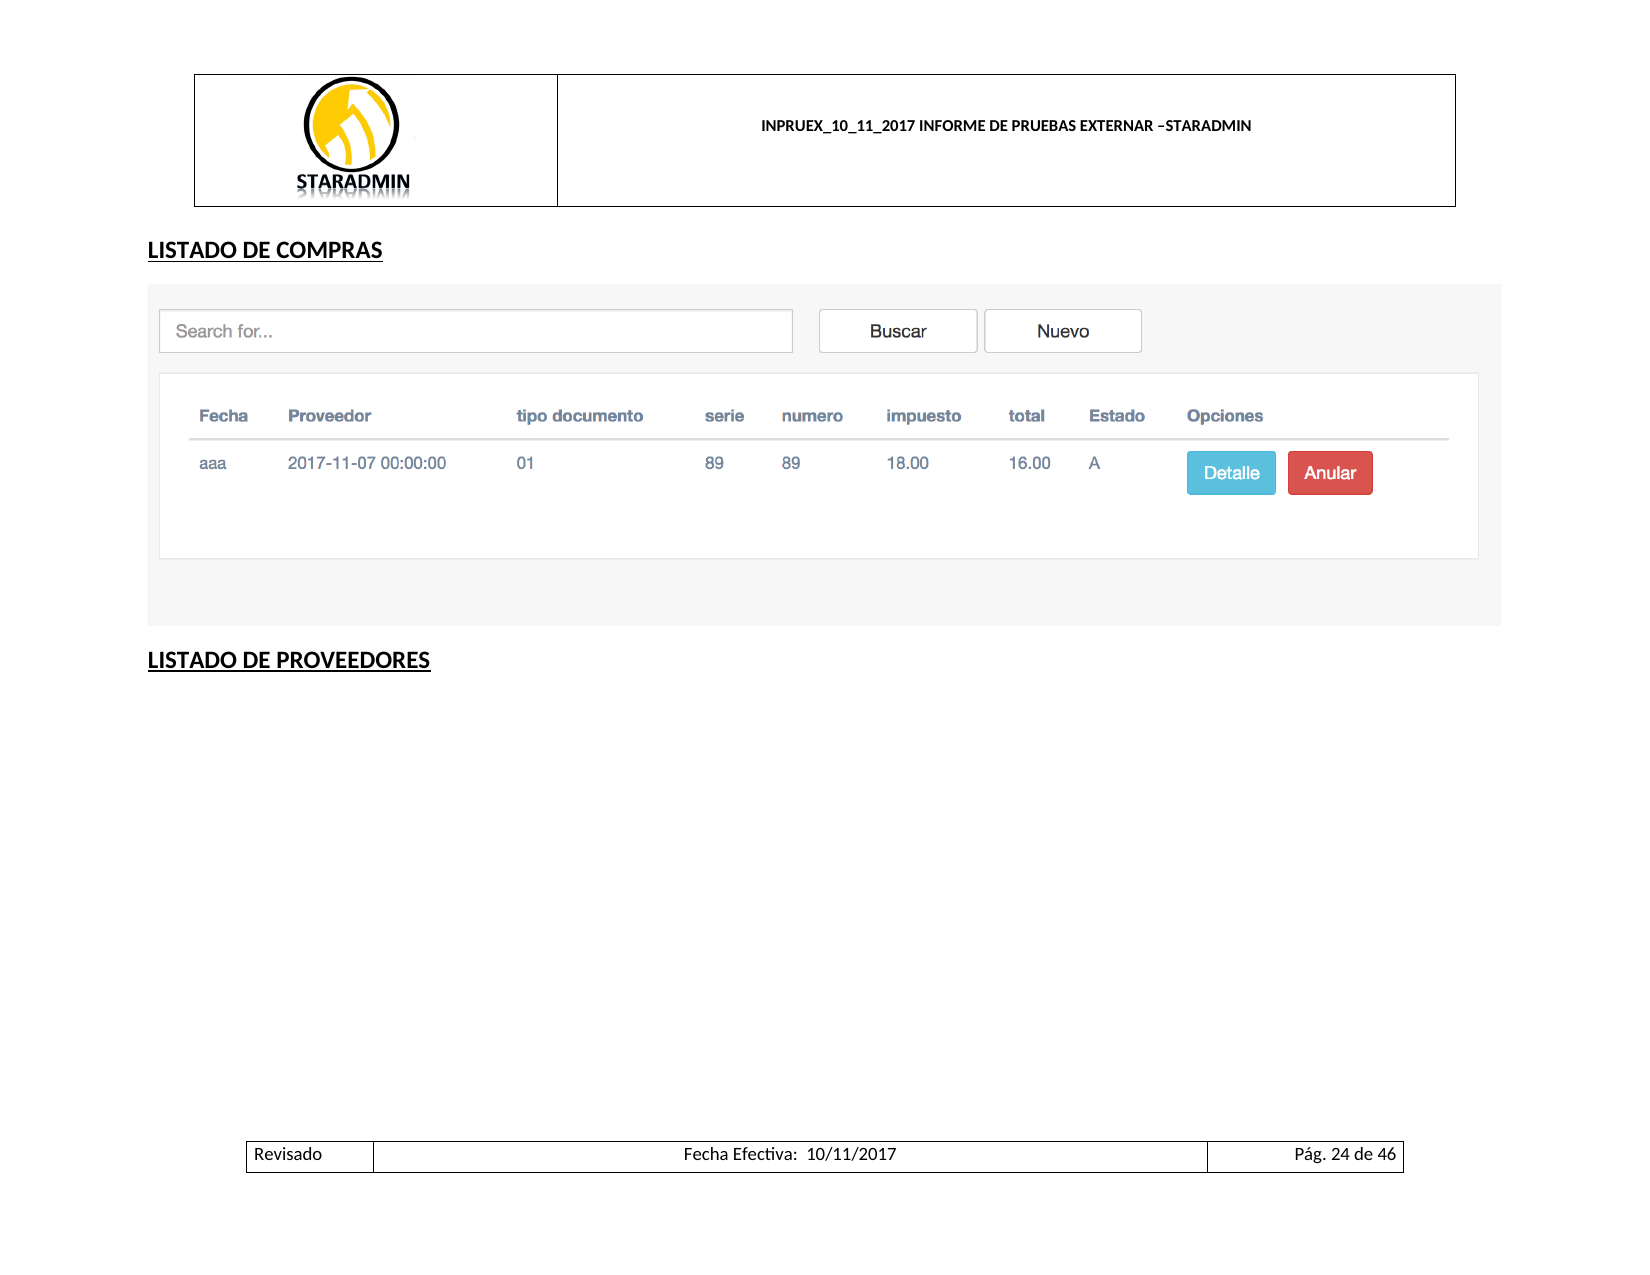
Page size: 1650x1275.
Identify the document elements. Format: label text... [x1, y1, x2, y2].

text LISTADO DE COMPRAS [148, 235, 1502, 265]
picture [291, 75, 415, 200]
text LISTADO DE PROVEEDORES [148, 644, 1502, 675]
picture [147, 284, 1502, 626]
